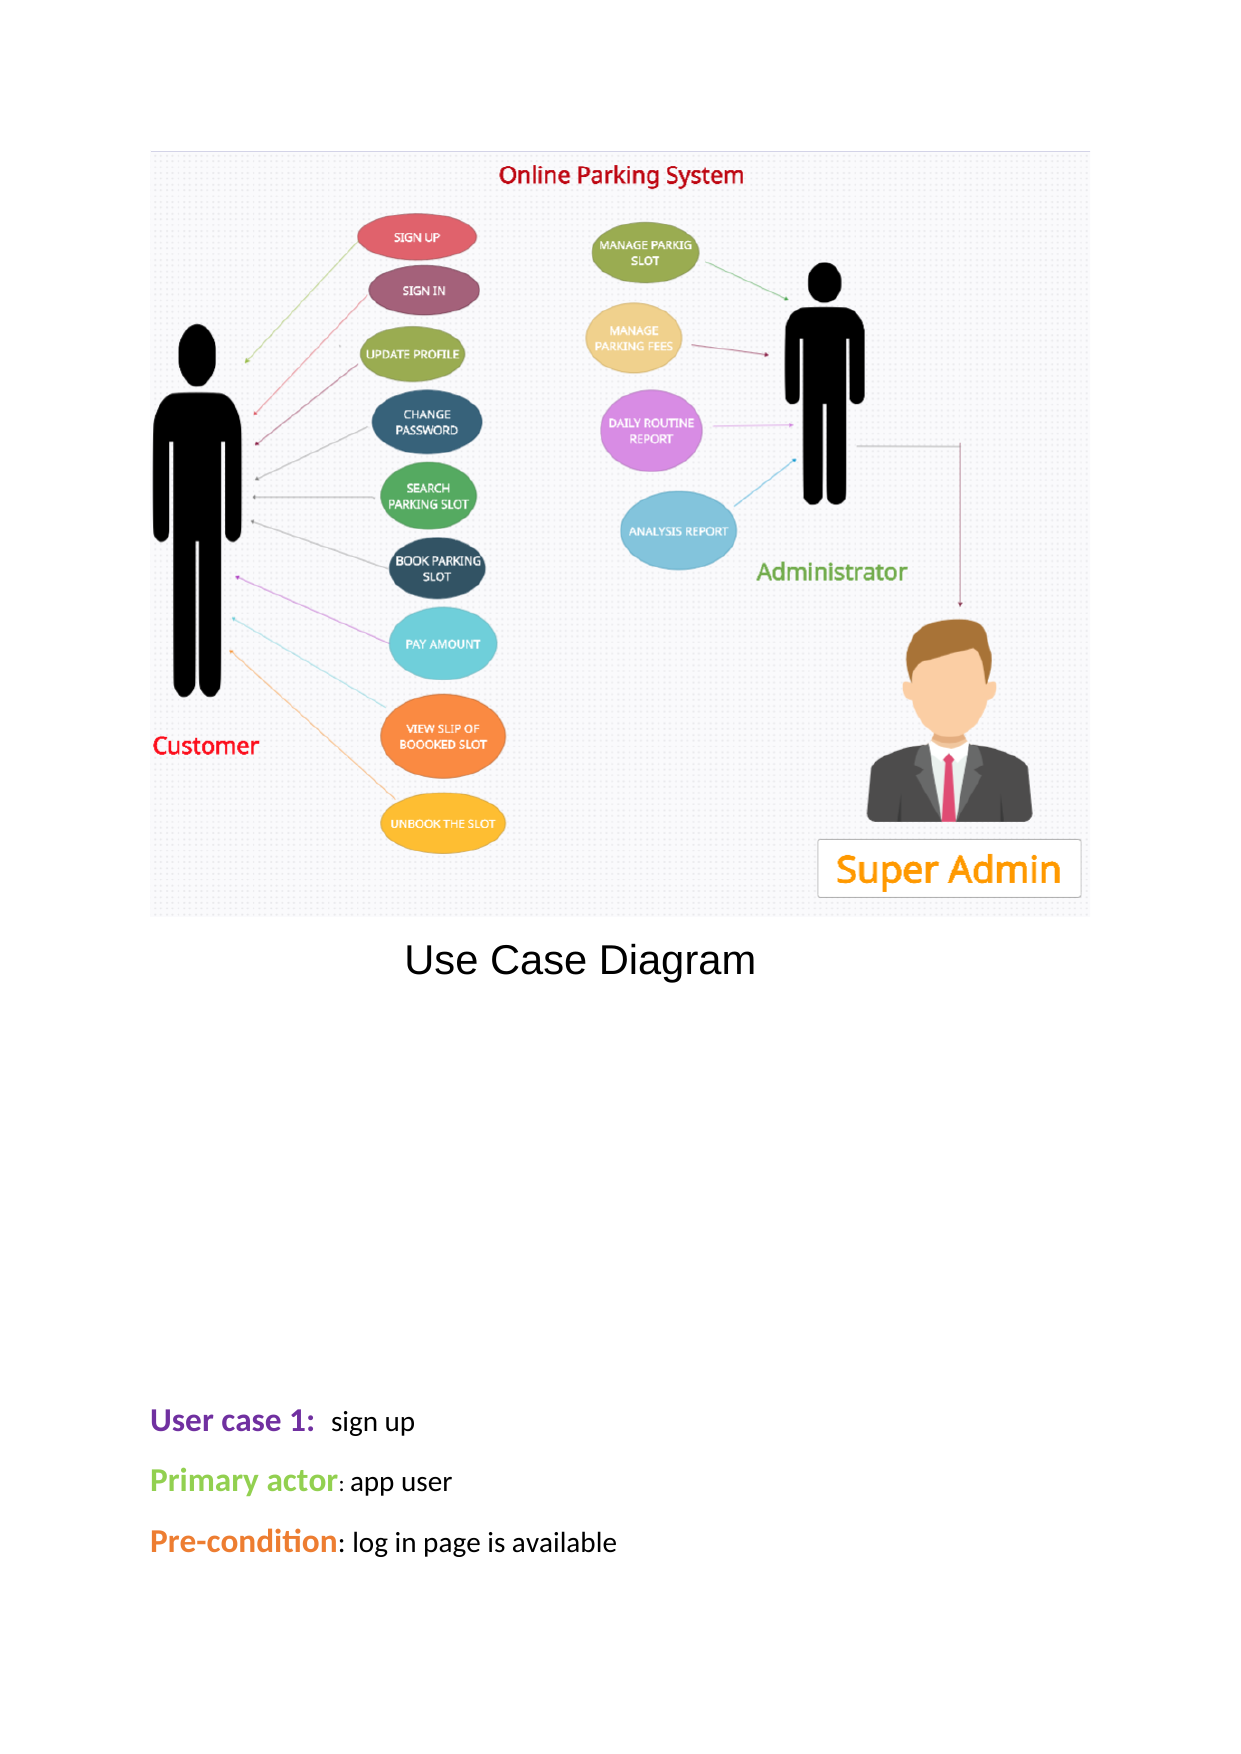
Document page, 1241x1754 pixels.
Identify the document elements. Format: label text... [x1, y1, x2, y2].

text User case 1: sign up [150, 1398, 1090, 1439]
text Pre-condition: log in page is available [150, 1520, 1090, 1561]
picture [150, 150, 1091, 917]
text Primary actor: app user [150, 1459, 1090, 1500]
text Use Case Diagram [150, 936, 1090, 983]
